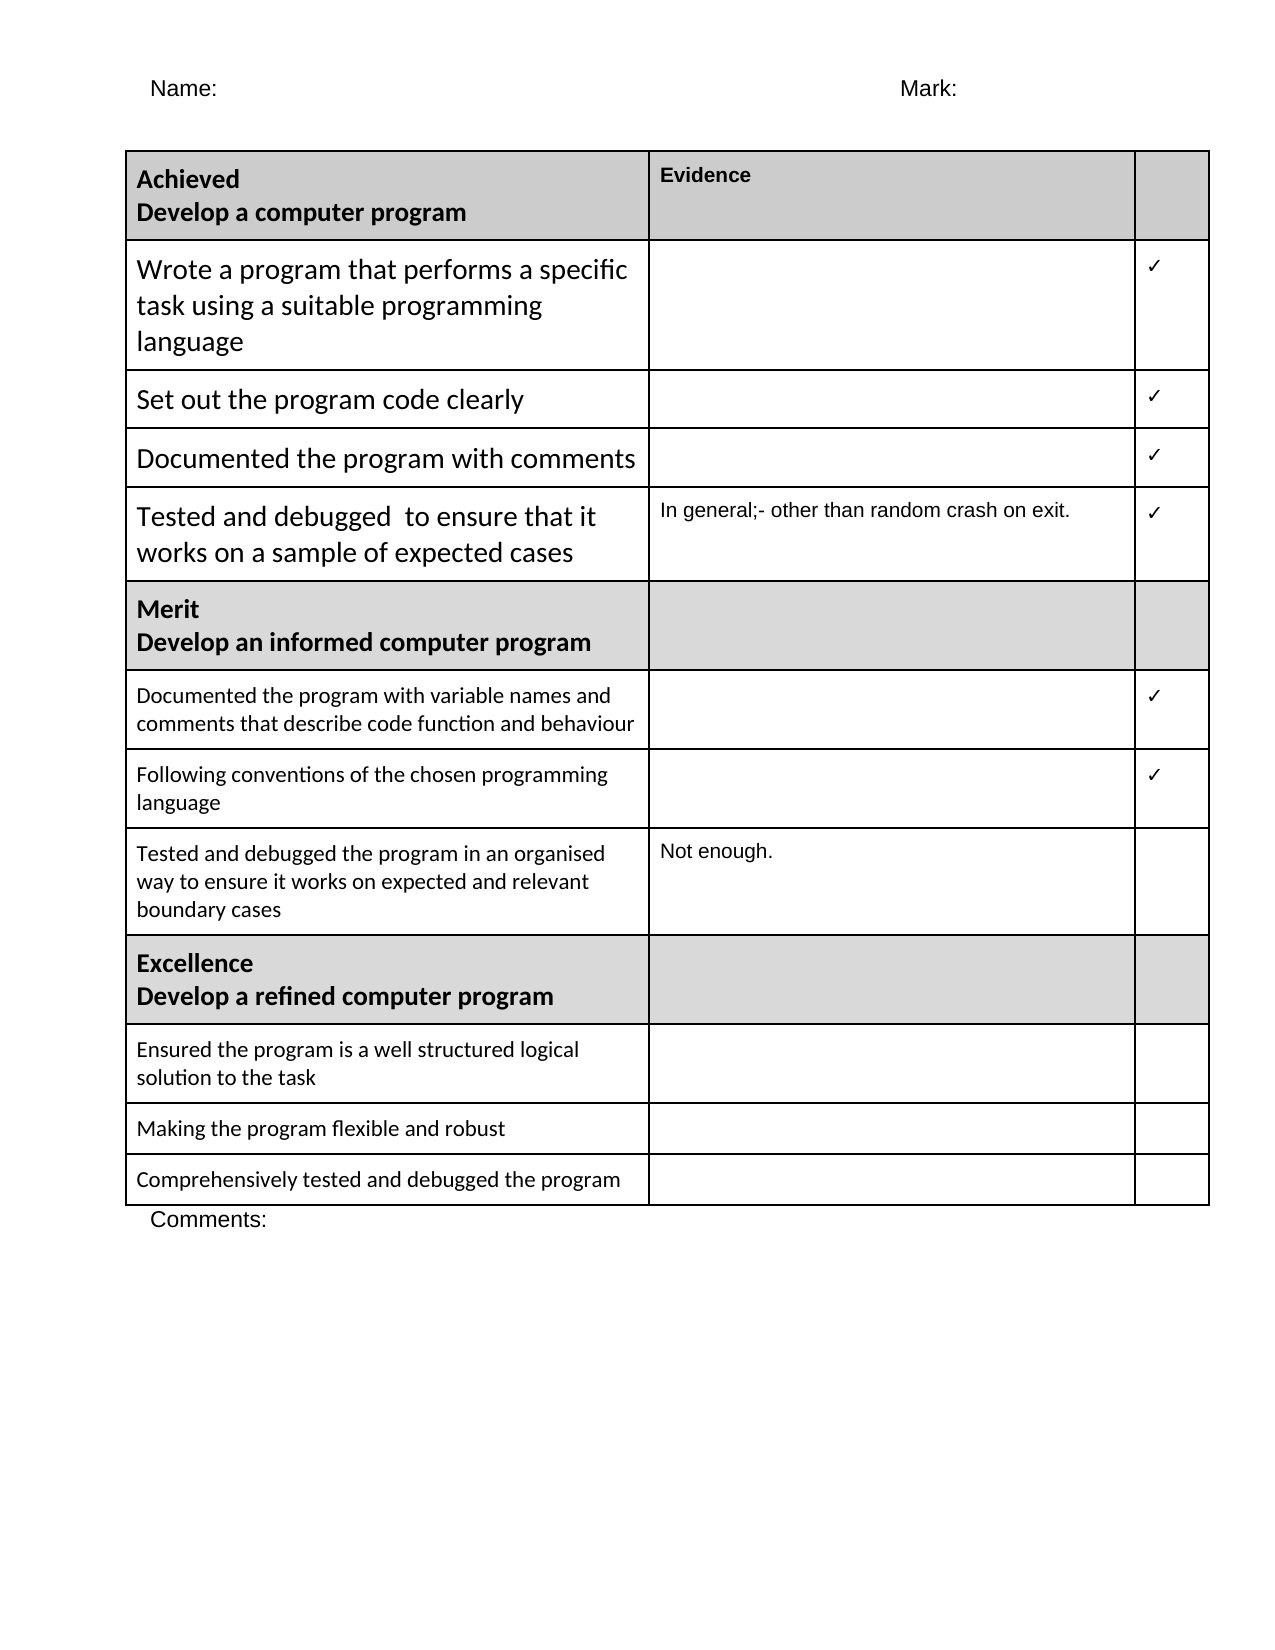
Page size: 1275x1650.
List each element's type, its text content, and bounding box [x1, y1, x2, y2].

table_cell Tested and debugged to ensure that it works on a sample of expected cases [127, 488, 648, 580]
table_header Achieved Develop a computer program [127, 152, 648, 239]
table_cell Comprehensively tested and debugged the program [127, 1155, 648, 1204]
table_cell [650, 671, 1134, 748]
table_cell Not enough. [650, 829, 1134, 934]
table_cell [650, 582, 1134, 669]
table_cell [1136, 1104, 1208, 1153]
table_cell [650, 1104, 1134, 1153]
table_cell ✓ [1136, 671, 1208, 748]
table_cell [1136, 1025, 1208, 1102]
table_cell ✓ [1136, 750, 1208, 827]
table_cell Documented the program with comments [127, 429, 648, 486]
table_cell [1136, 936, 1208, 1023]
table_cell ✓ [1136, 241, 1208, 369]
table_cell Wrote a program that performs a specific task using a suitable programming language [127, 241, 648, 369]
table_cell [650, 936, 1134, 1023]
table_cell Tested and debugged the program in an organised way to ensure it works on expected and relevant boundary cases [127, 829, 648, 934]
table_cell [650, 371, 1134, 427]
table_cell [650, 1025, 1134, 1102]
table_cell ✓ [1136, 488, 1208, 580]
table_cell Following conventions of the chosen programming language [127, 750, 648, 827]
table_cell [650, 241, 1134, 369]
table_cell Excellence Develop a refined computer program [127, 936, 648, 1023]
table_header [1136, 152, 1208, 239]
table_header Evidence [650, 152, 1134, 239]
table_cell ✓ [1136, 371, 1208, 427]
table_cell Documented the program with variable names and comments that describe code function and behaviour [127, 671, 648, 748]
table_cell [650, 750, 1134, 827]
table_cell [1136, 829, 1208, 934]
table_cell [1136, 1155, 1208, 1204]
text Comments: [150, 1206, 1125, 1232]
table_cell [650, 1155, 1134, 1204]
table_cell Ensured the program is a well structured logical solution to the task [127, 1025, 648, 1102]
table_cell [1136, 582, 1208, 669]
table_cell ✓ [1136, 429, 1208, 486]
table_cell [650, 429, 1134, 486]
table_cell Merit Develop an informed computer program [127, 582, 648, 669]
table_cell In general;- other than random crash on exit. [650, 488, 1134, 580]
table_cell Making the program flexible and robust [127, 1104, 648, 1153]
table_cell Set out the program code clearly [127, 371, 648, 427]
